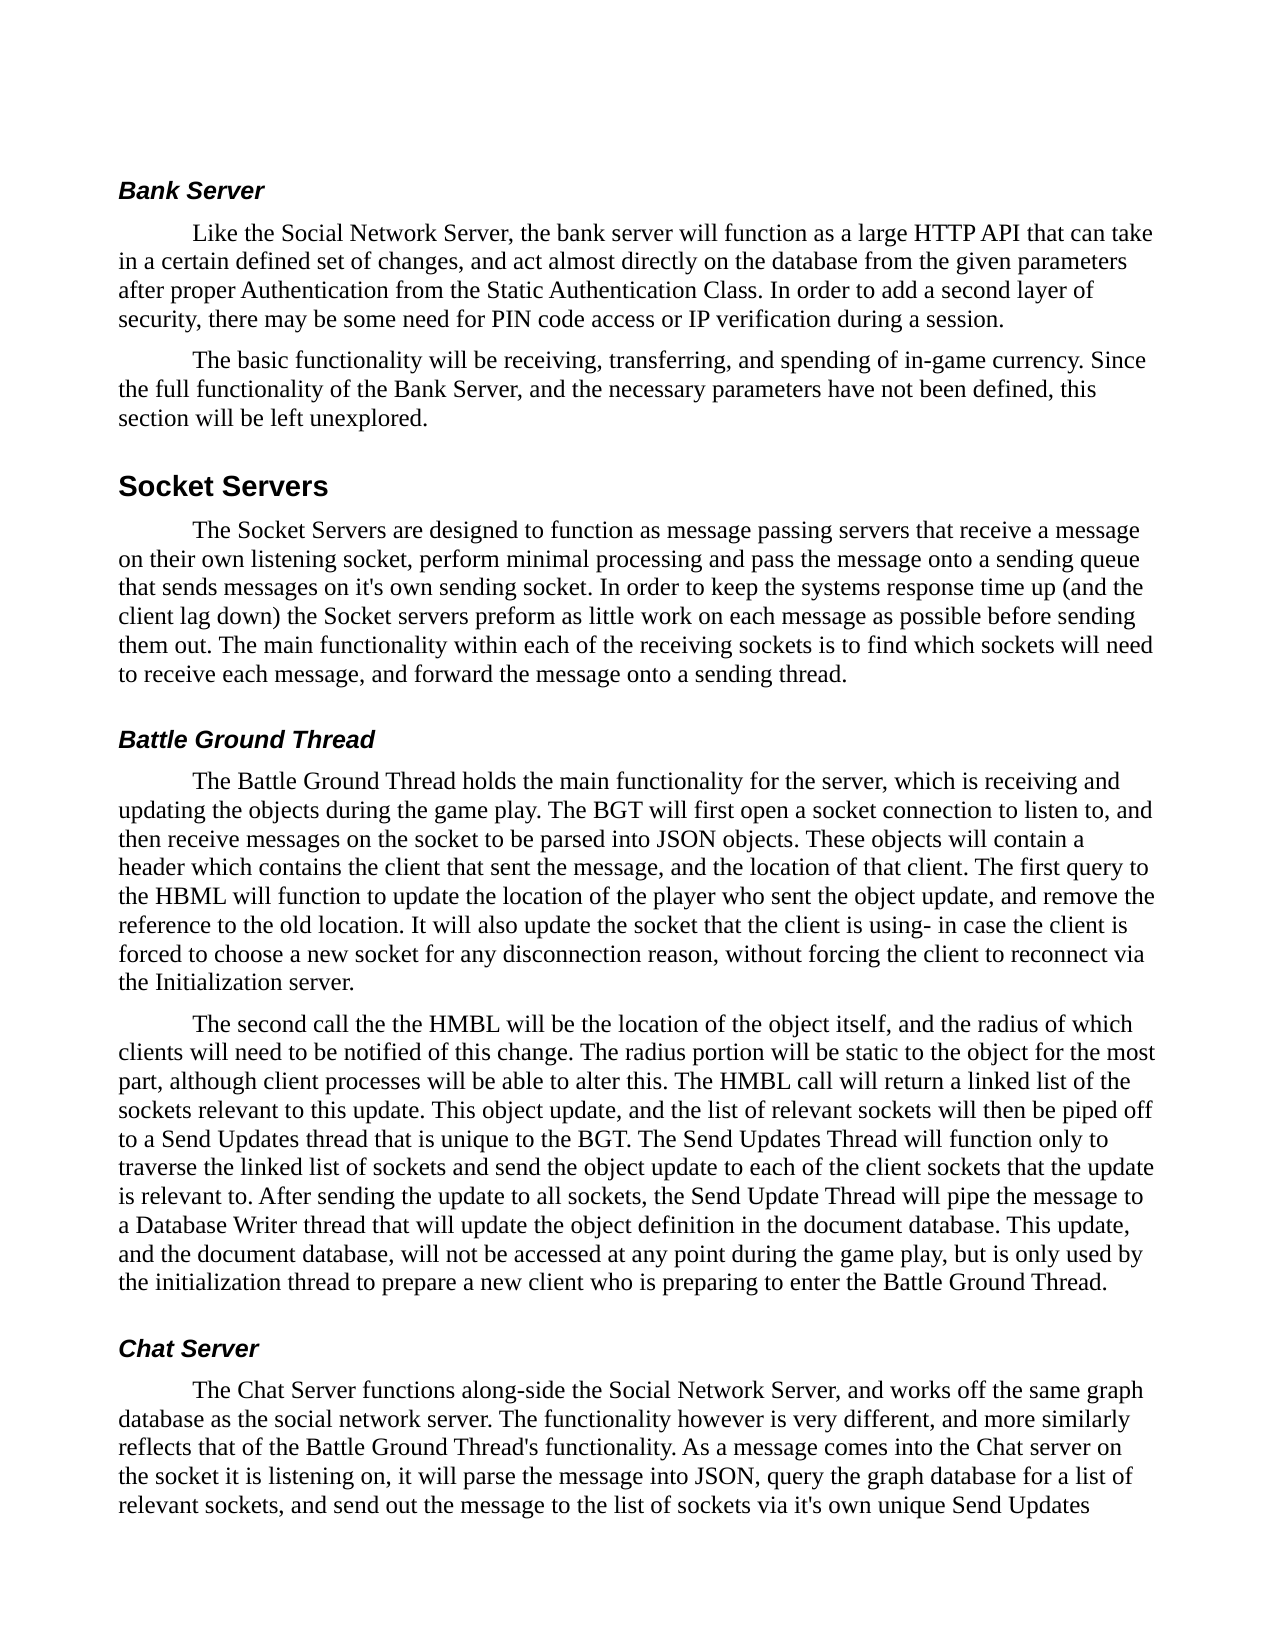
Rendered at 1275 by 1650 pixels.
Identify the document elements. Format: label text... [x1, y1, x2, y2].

subtitle Battle Ground Thread [118, 725, 1157, 754]
text Like the Social Network Server, the bank server will function as a large HTTP API that can take in a certain defined set of changes, and act almost directly on the database from the given parameters after proper Authentication from the Static Authentication Class. In order to add a second layer of security, there may be some need for PIN code access or IP verification during a session. [118, 218, 1157, 333]
subtitle Bank Server [118, 176, 1157, 205]
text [118, 1375, 1157, 1519]
subtitle Socket Servers [118, 469, 1157, 502]
text The Socket Servers are designed to function as message passing servers that receive a message on their own listening socket, perform minimal processing and pass the message onto a sending queue that sends messages on it's own sending socket. In order to keep the systems response time up (and the client lag down) the Socket servers preform as little work on each message as possible before sending them out. The main functionality within each of the receiving sockets is to find which sockets will need to receive each message, and forward the message onto a sending thread. [118, 515, 1157, 687]
subtitle Chat Server [118, 1334, 1157, 1362]
text The second call the the HMBL will be the location of the object itself, and the radius of which clients will need to be notified of this change. The radius portion will be static to the object for the most part, although client processes will be able to alter this. The HMBL call will return a linked list of the sockets relevant to this update. This object update, and the list of relevant sockets will then be piped off to a Send Updates thread that is unique to the BGT. The Send Updates Thread will function only to traverse the linked list of sockets and send the object update to each of the client sockets that the update is relevant to. After sending the update to all sockets, the Send Update Thread will pipe the message to a Database Writer thread that will update the object definition in the document database. This update, and the document database, will not be accessed at any point during the game play, but is only used by the initialization thread to prepare a new client who is preparing to enter the Battle Ground Thread. [118, 1009, 1157, 1296]
text The basic functionality will be receiving, transferring, and spending of in-game currency. Since the full functionality of the Bank Server, and the necessary parameters have not been defined, this section will be left unexplored. [118, 345, 1157, 431]
text The Battle Ground Thread holds the main functionality for the server, which is receiving and updating the objects during the game play. The BGT will first open a socket connection to listen to, and then receive messages on the socket to be parsed into JSON objects. These objects will contain a header which contains the client that sent the message, and the location of that client. The first query to the HBML will function to update the location of the player who sent the object update, and remove the reference to the old location. It will also update the socket that the client is using- in case the client is forced to choose a new socket for any disconnection reason, without forcing the client to reconnect via the Initialization server. [118, 766, 1157, 996]
